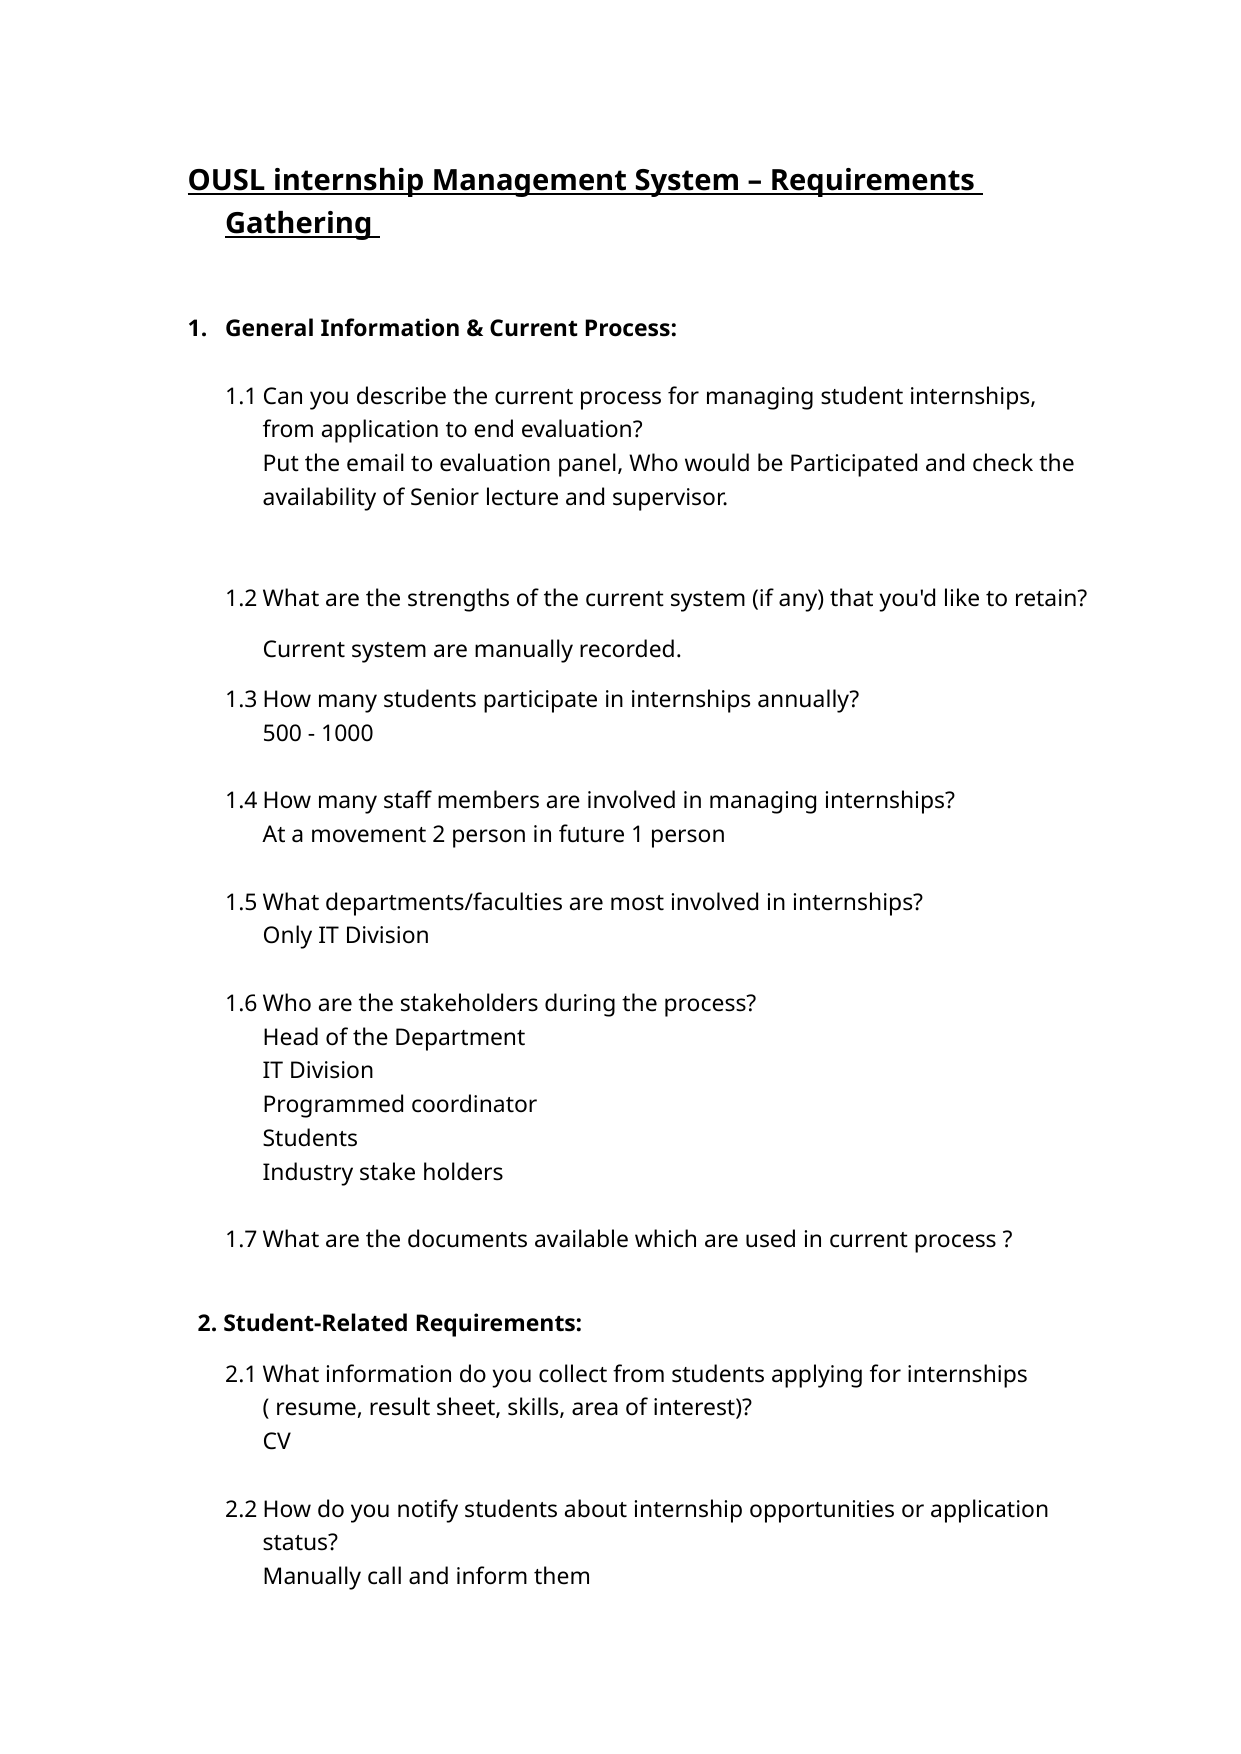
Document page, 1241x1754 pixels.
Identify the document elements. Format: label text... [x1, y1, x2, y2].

list Only IT Division [262, 919, 1090, 950]
list Head of the Department IT Division Programmed coordinator Students Industry stake holders [262, 1020, 1090, 1187]
text 2. Student-Related Requirements: [150, 1307, 1090, 1338]
list What are the strengths of the current system (if any) that you'd like to retain? [225, 582, 1090, 613]
text Current system are manually recorded. [262, 632, 1090, 664]
list How do you notify students about internship opportunities or application status? [225, 1492, 1090, 1557]
list What are the documents available which are used in current process ? [225, 1223, 1090, 1254]
list How many staff members are involved in managing internships? [225, 784, 1090, 815]
text OUSL internship Management System – Requirements Gathering [187, 159, 1090, 242]
list Can you describe the current process for managing student internships, from application to end evaluation? Put the email to evaluation panel, Who would be Participated and check the availability of Senior lecture and supervisor. [225, 379, 1090, 546]
list At a movement 2 person in future 1 person [262, 818, 1090, 849]
list What information do you collect from students applying for internships ( resume, result sheet, skills, area of interest)? [225, 1357, 1090, 1422]
list How many students participate in internships annually? [225, 683, 1090, 714]
list 500 - 1000 [262, 717, 1090, 748]
list What departments/faculties are most involved in internships? [225, 885, 1090, 917]
list Who are the stakeholders during the process? [225, 987, 1090, 1018]
list General Information & Current Process: [187, 312, 1090, 343]
list CV [262, 1425, 1090, 1456]
list Manually call and inform them [262, 1560, 1090, 1591]
